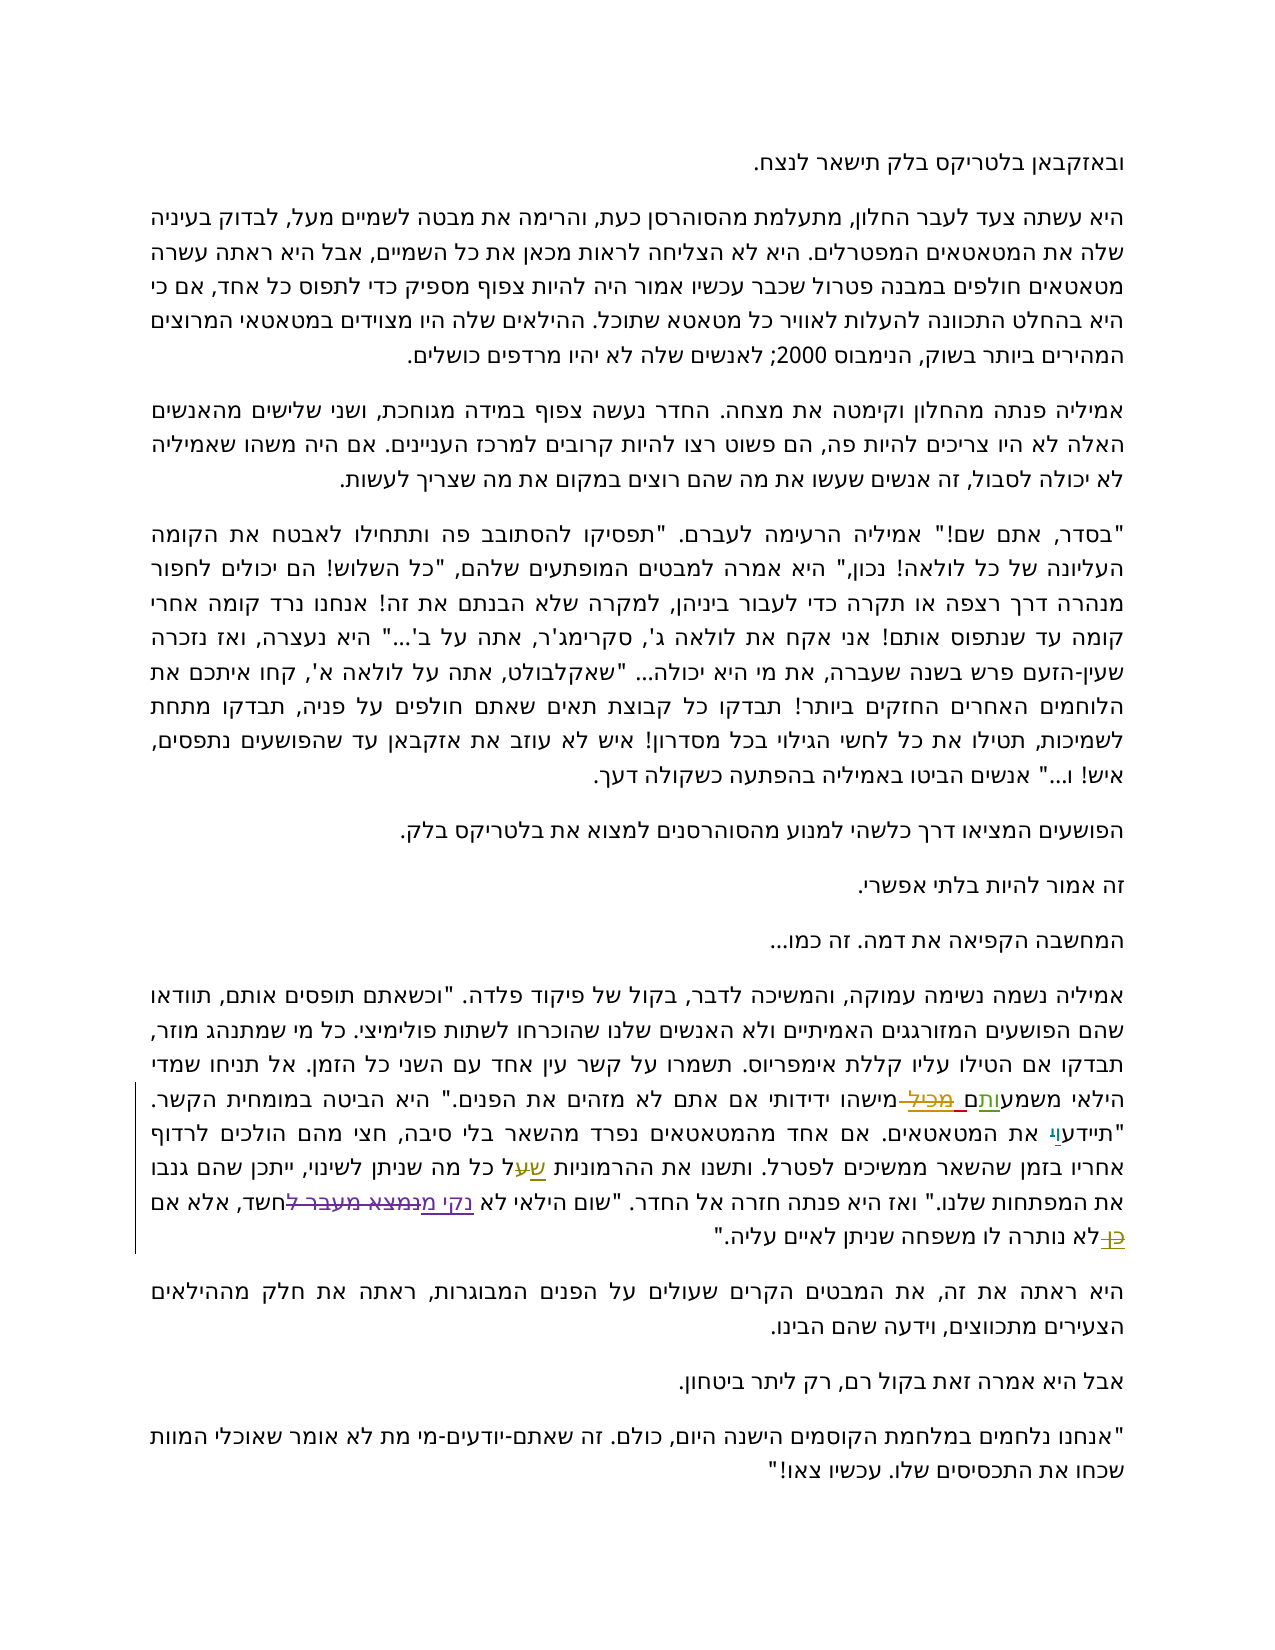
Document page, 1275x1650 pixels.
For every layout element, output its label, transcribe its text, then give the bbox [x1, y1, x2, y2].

text היא ראתה את זה, את המבטים הקרים שעולים על הפנים המבוגרות, ראתה את חלק מההילאים הצעירים מתכווצים, וידעה שהם הבינו. [150, 1279, 1125, 1343]
text "בסדר, אתם שם!" אמיליה הרעימה לעברם. "תפסיקו להסתובב פה ותתחילו לאבטח את הקומה העליונה של כל לולאה! נכון," היא אמרה למבטים המופתעים שלהם, "כל השלוש! הם יכולים לחפור מנהרה דרך רצפה או תקרה כדי לעבור ביניהן, למקרה שלא הבנתם את זה! אנחנו נרד קומה אחרי קומה עד שנתפוס אותם! אני אקח את לולאה ג', סקרימג'ר, אתה על ב'..." היא נעצרה, ואז נזכרה שעין-הזעם פרש בשנה שעברה, את מי היא יכולה… "שאקלבולט, אתה על לולאה א', קחו איתכם את הלוחמים האחרים החזקים ביותר! תבדקו כל קבוצת תאים שאתם חולפים על פניה, תבדקו מתחת לשמיכות, תטילו את כל לחשי הגילוי בכל מסדרון! איש לא עוזב את אזקבאן עד שהפושעים נתפסים, איש! ו…" אנשים הביטו באמיליה בהפתעה כשקולה דעך. [150, 522, 1125, 792]
text "אנחנו נלחמים במלחמת הקוסמים הישנה היום, כולם. זה שאתם-יודעים-מי מת לא אומר שאוכלי המוות שכחו את התכסיסים שלו. עכשיו צאו!" [150, 1424, 1125, 1488]
text המחשבה הקפיאה את דמה. זה כמו… [150, 928, 1125, 958]
text אמיליה פנתה מהחלון וקימטה את מצחה. החדר נעשה צפוף במידה מגוחכת, ושני שלישים מהאנשים האלה לא היו צריכים להיות פה, הם פשוט רצו להיות קרובים למרכז העניינים. אם היה משהו שאמיליה לא יכולה לסבול, זה אנשים שעשו את מה שהם רוצים במקום את מה שצריך לעשות. [150, 398, 1125, 497]
text אמיליה נשמה נשימה עמוקה, והמשיכה לדבר, בקול של פיקוד פלדה. "וכשאתם תופסים אותם, תוודאו שהם הפושעים המזורגגים האמיתיים ולא האנשים שלנו שהוכרחו לשתות פולימיצי. כל מי שמתנהג מוזר, תבדקו אם הטילו עליו קללת אימפריוס. תשמרו על קשר עין אחד עם השני כל הזמן. אל תניחו שמדי הילאי משמעםמישהו ידידותי אם אתם לא מזהים את הפנים." היא הביטה במומחית הקשר. "תיידע את המטאטאים. אם אחד מהמטאטאים נפרד מהשאר בלי סיבה, חצי מהם הולכים לרדוף אחריו בזמן שהשאר ממשיכים לפטרל. ותשנו את ההרמוניות ל כל מה שניתן לשינוי, ייתכן שהם גנבו את המפתחות שלנו." ואז היא פנתה חזרה אל החדר. "שום הילאי לא חשד, אלא אם לא נותרה לו משפחה שניתן לאיים עליה." [150, 983, 1125, 1254]
text היא עשתה צעד לעבר החלון, מתעלמת מהסוהרסן כעת, והרימה את מבטה לשמיים מעל, לבדוק בעיניה שלה את המטאטאים המפטרלים. היא לא הצליחה לראות מכאן את כל השמיים, אבל היא ראתה עשרה מטאטאים חולפים במבנה פטרול שכבר עכשיו אמור היה להיות צפוף מספיק כדי לתפוס כל אחד, אם כי היא בהחלט התכוונה להעלות לאוויר כל מטאטא שתוכל. ההילאים שלה היו מצוידים במטאטאי המרוצים המהירים ביותר בשוק, הנימבוס 2000; לאנשים שלה לא יהיו מרדפים כושלים. [150, 205, 1125, 373]
text ובאזקבאן בלטריקס בלק תישאר לנצח. [150, 150, 1125, 180]
text אבל היא אמרה זאת בקול רם, רק ליתר ביטחון. [150, 1369, 1125, 1399]
text זה אמור להיות בלתי אפשרי. [150, 873, 1125, 903]
text הפושעים המציאו דרך כלשהי למנוע מהסוהרסנים למצוא את בלטריקס בלק. [150, 818, 1125, 848]
